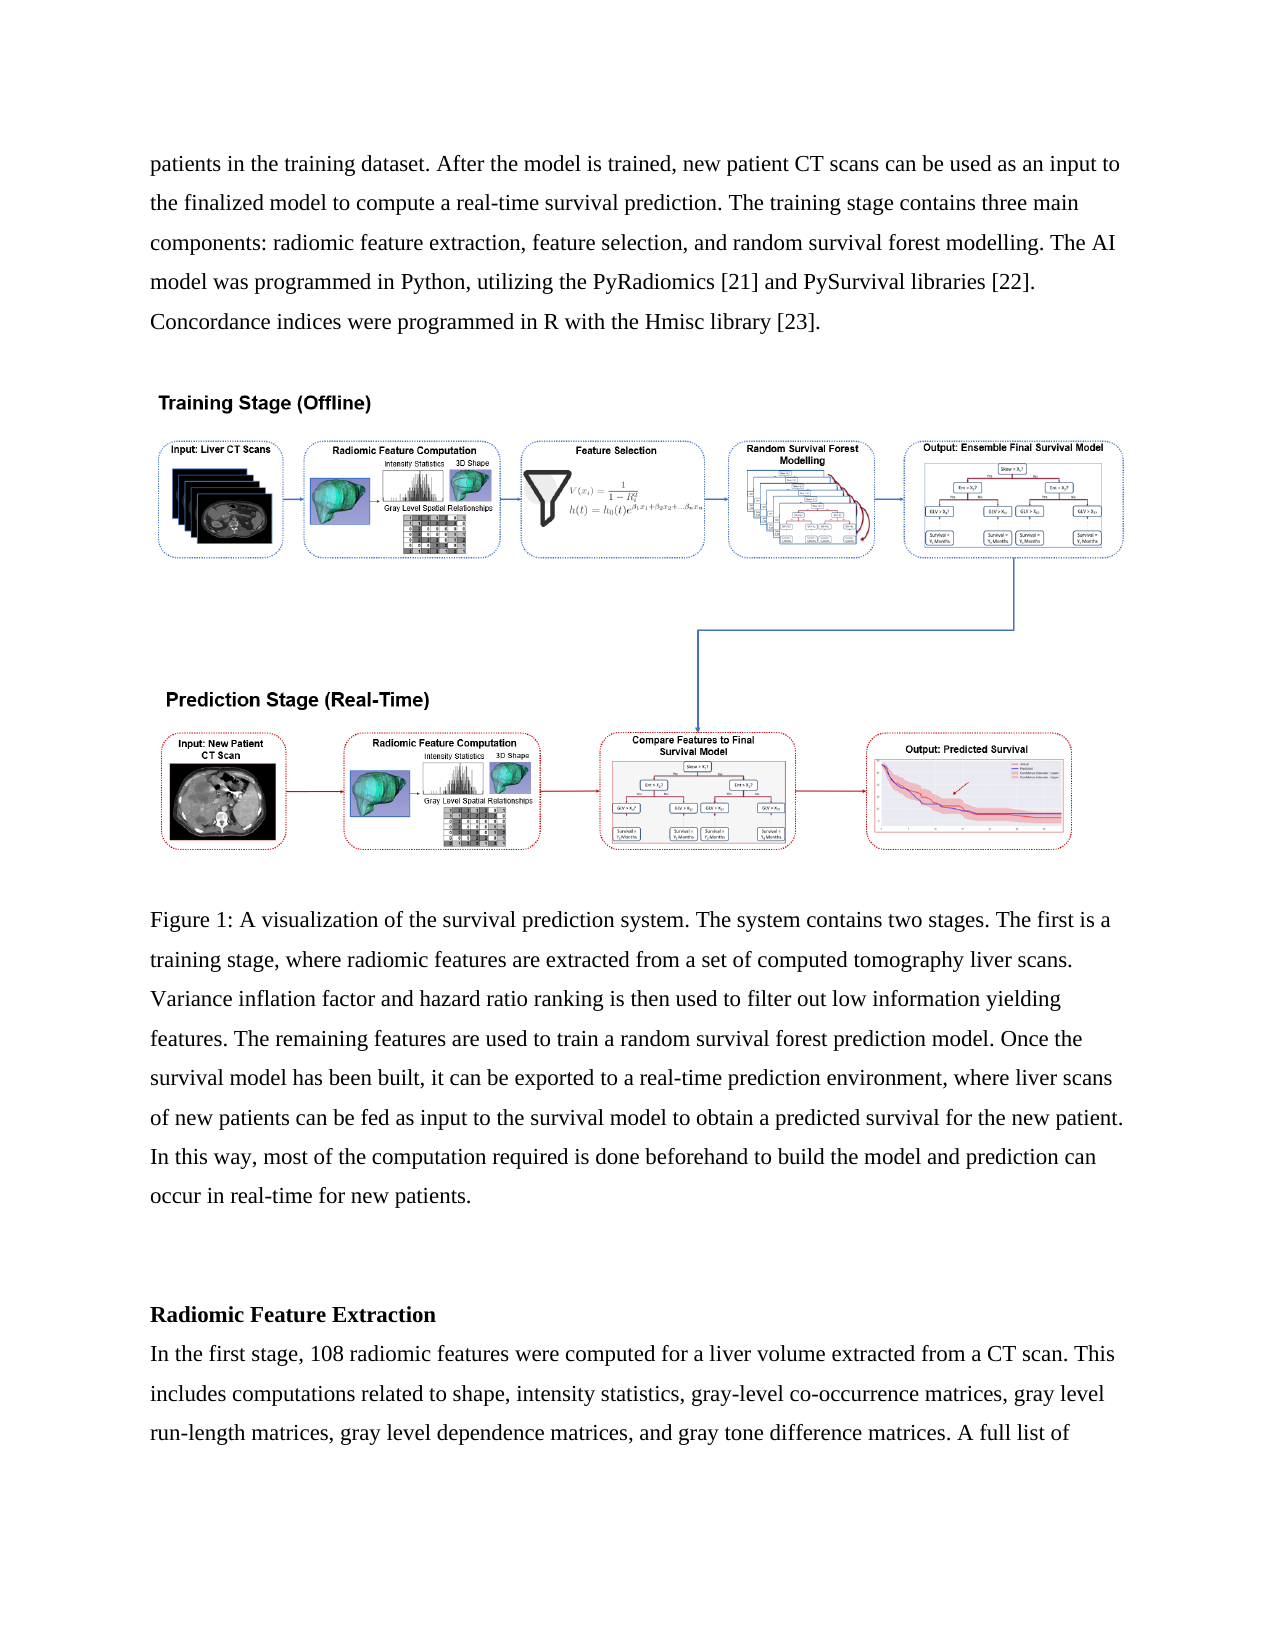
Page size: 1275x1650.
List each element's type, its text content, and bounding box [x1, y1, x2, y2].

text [150, 1341, 1125, 1446]
picture [150, 389, 1125, 853]
text Figure 1: A visualization of the survival prediction system. The system contains two stages. The first is a training stage, where radiomic features are extracted from a set of computed tomography liver scans. Variance inflation factor and hazard ratio ranking is then used to filter out low information yielding features. The remaining features are used to train a random survival forest prediction model. Once the survival model has been built, it can be exported to a real-time prediction environment, where liver scans of new patients can be fed as input to the survival model to obtain a predicted survival for the new patient. In this way, most of the computation required is done beforehand to build the model and prediction can occur in real-time for new patients. [150, 906, 1125, 1209]
text Radiomic Feature Extraction [150, 1301, 1125, 1327]
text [150, 150, 1125, 334]
